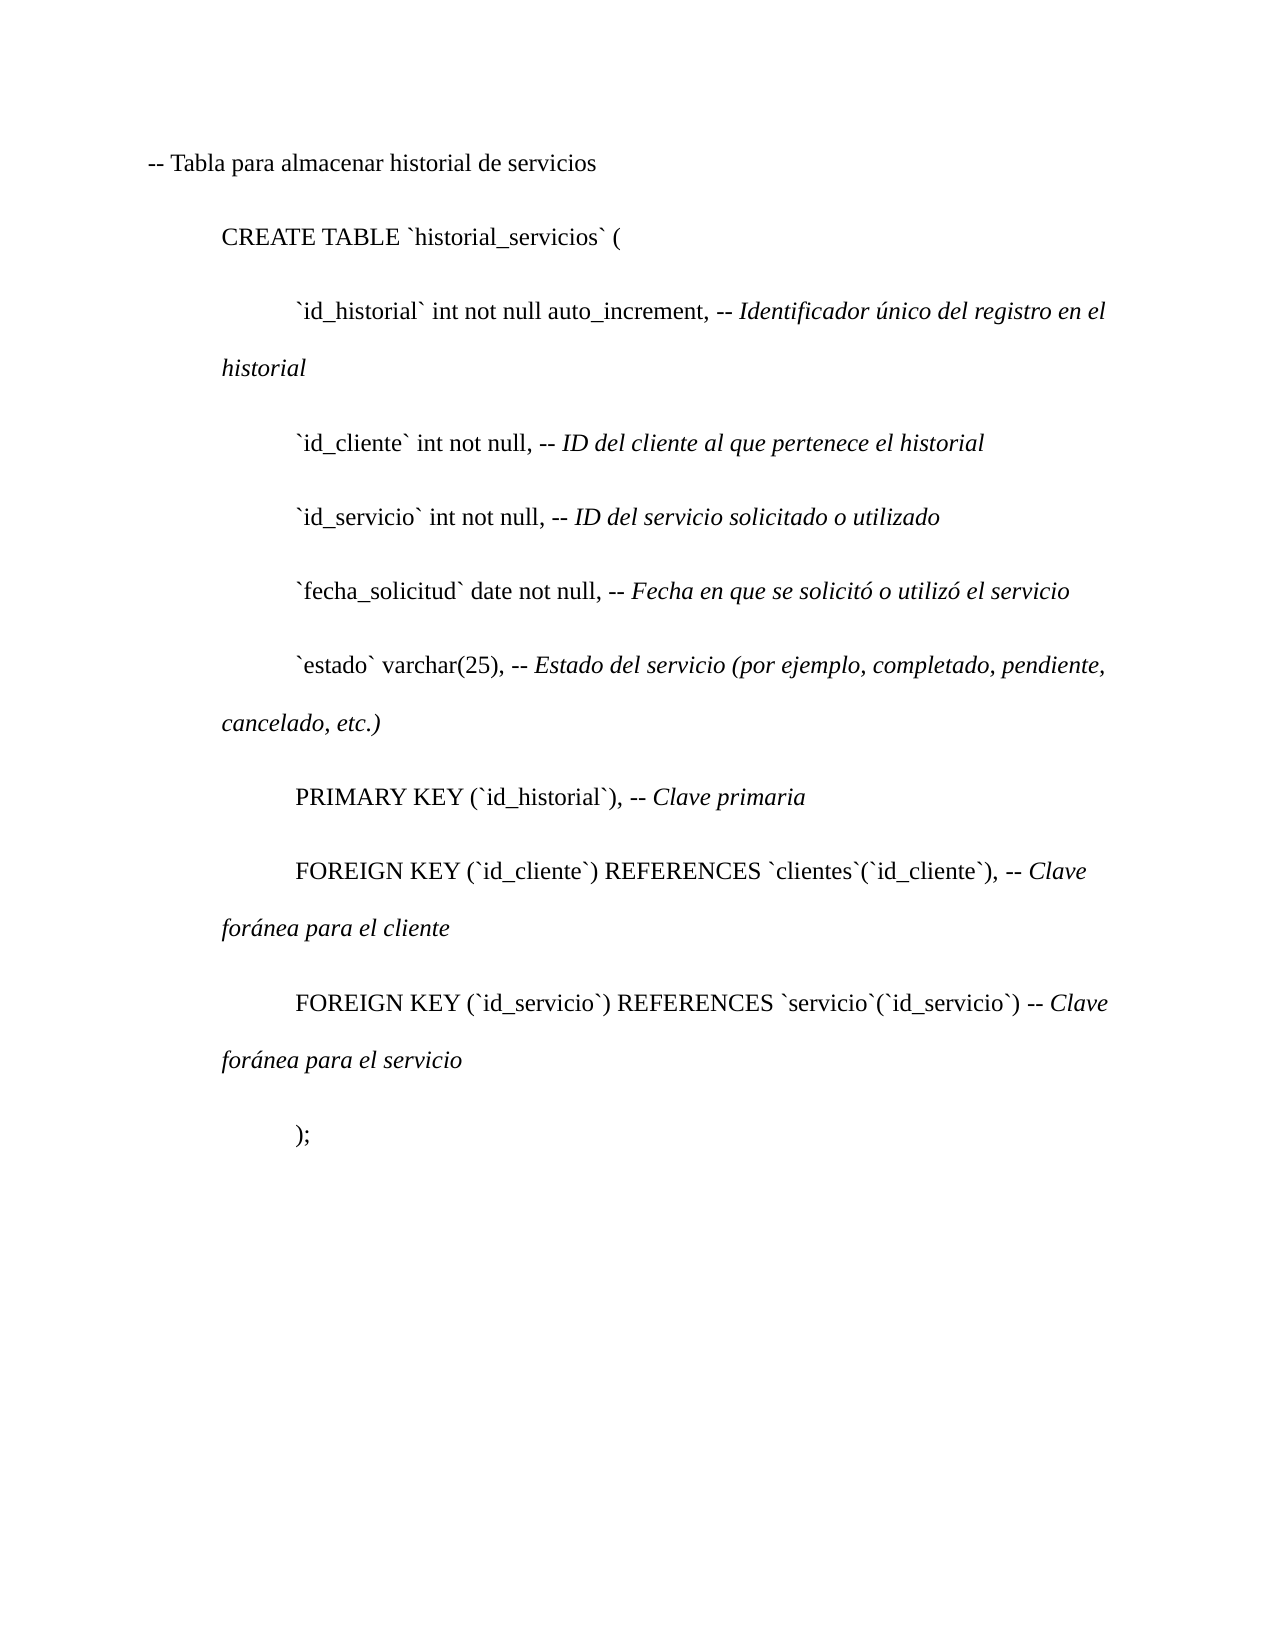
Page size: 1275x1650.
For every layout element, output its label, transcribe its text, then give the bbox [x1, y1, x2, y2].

text PRIMARY KEY (`id_historial`), -- Clave primaria [221, 782, 1127, 811]
text `id_historial` int not null auto_increment, -- Identificador único del registro en el historial [221, 296, 1127, 382]
text ); [221, 1119, 1127, 1148]
text `id_cliente` int not null, -- ID del cliente al que pertenece el historial [221, 428, 1127, 456]
text FOREIGN KEY (`id_cliente`) REFERENCES `clientes`(`id_cliente`), -- Clave foránea para el cliente [221, 856, 1127, 942]
text `estado` varchar(25), -- Estado del servicio (por ejemplo, completado, pendiente, cancelado, etc.) [221, 650, 1127, 736]
text -- Tabla para almacenar historial de servicios [148, 148, 1127, 176]
text CREATE TABLE `historial_servicios` ( [148, 222, 1127, 251]
text `fecha_solicitud` date not null, -- Fecha en que se solicitó o utilizó el servicio [221, 576, 1127, 605]
text FOREIGN KEY (`id_servicio`) REFERENCES `servicio`(`id_servicio`) -- Clave foránea para el servicio [221, 988, 1127, 1074]
text `id_servicio` int not null, -- ID del servicio solicitado o utilizado [221, 502, 1127, 531]
